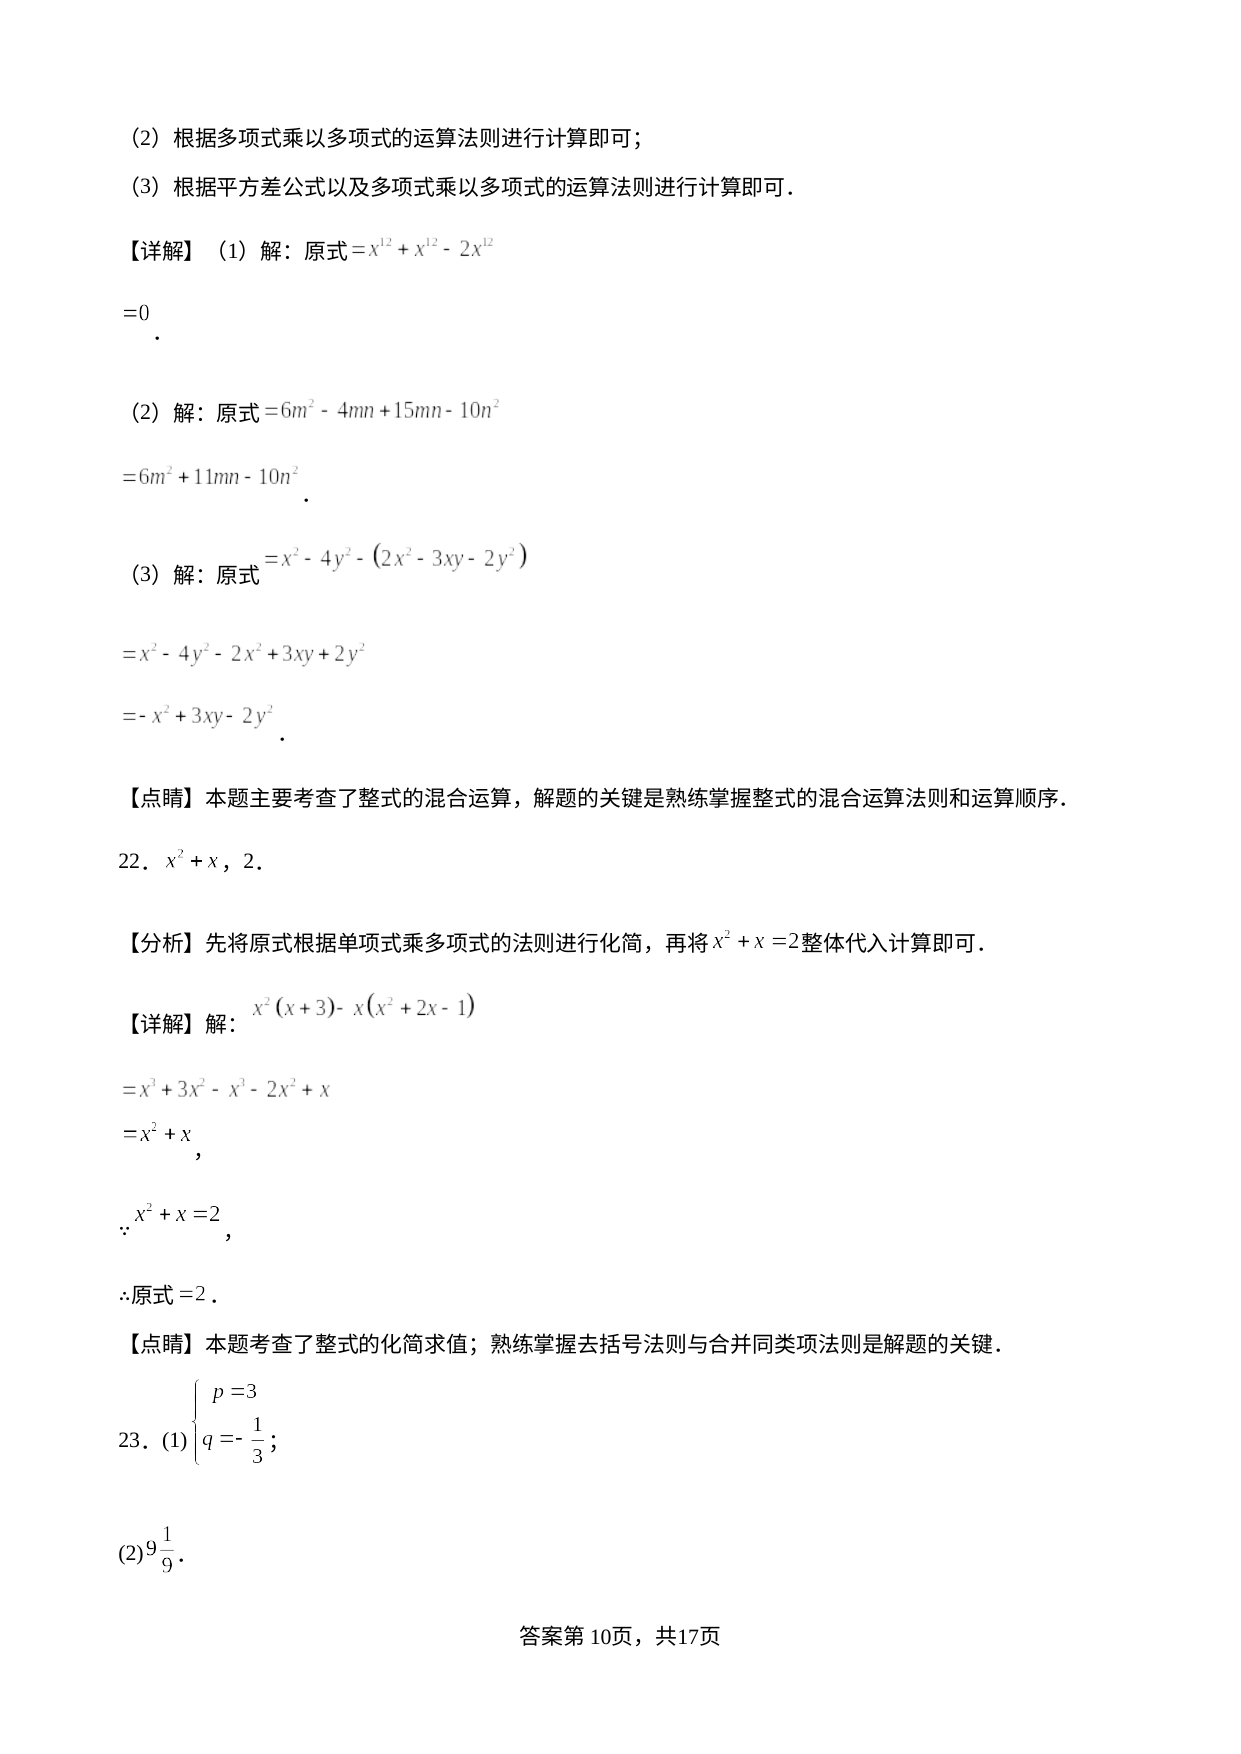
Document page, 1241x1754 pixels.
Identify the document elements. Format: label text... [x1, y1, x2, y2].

text (2)． [118, 1520, 1122, 1585]
text ． [118, 298, 1122, 363]
text （2）解：原式 [118, 379, 1122, 444]
text 【详解】解： [118, 990, 1122, 1055]
text ∵， [118, 1197, 1122, 1262]
text 【详解】（1）解：原式 [118, 218, 1122, 283]
text （2）根据多项式乘以多项式的运算法则进行计算即可； [118, 121, 1122, 153]
text ． [118, 460, 1122, 525]
text ， [118, 1116, 1122, 1181]
text 23．(1)； [118, 1374, 1122, 1504]
text 【点睛】本题考查了整式的化简求值；熟练掌握去括号法则与合并同类项法则是解题的关键． [118, 1326, 1122, 1359]
text ∴原式． [118, 1278, 1122, 1310]
text （3）解：原式 [118, 541, 1122, 606]
text ． [118, 699, 1122, 764]
text （3）根据平方差公式以及多项式乘以多项式的运算法则进行计算即可． [118, 169, 1122, 202]
text 【点睛】本题主要考查了整式的混合运算，解题的关键是熟练掌握整式的混合运算法则和运算顺序． [118, 780, 1122, 813]
text 22．，2． [118, 829, 1122, 894]
text 【分析】先将原式根据单项式乘多项式的法则进行化简，再将整体代入计算即可． [118, 909, 1122, 974]
